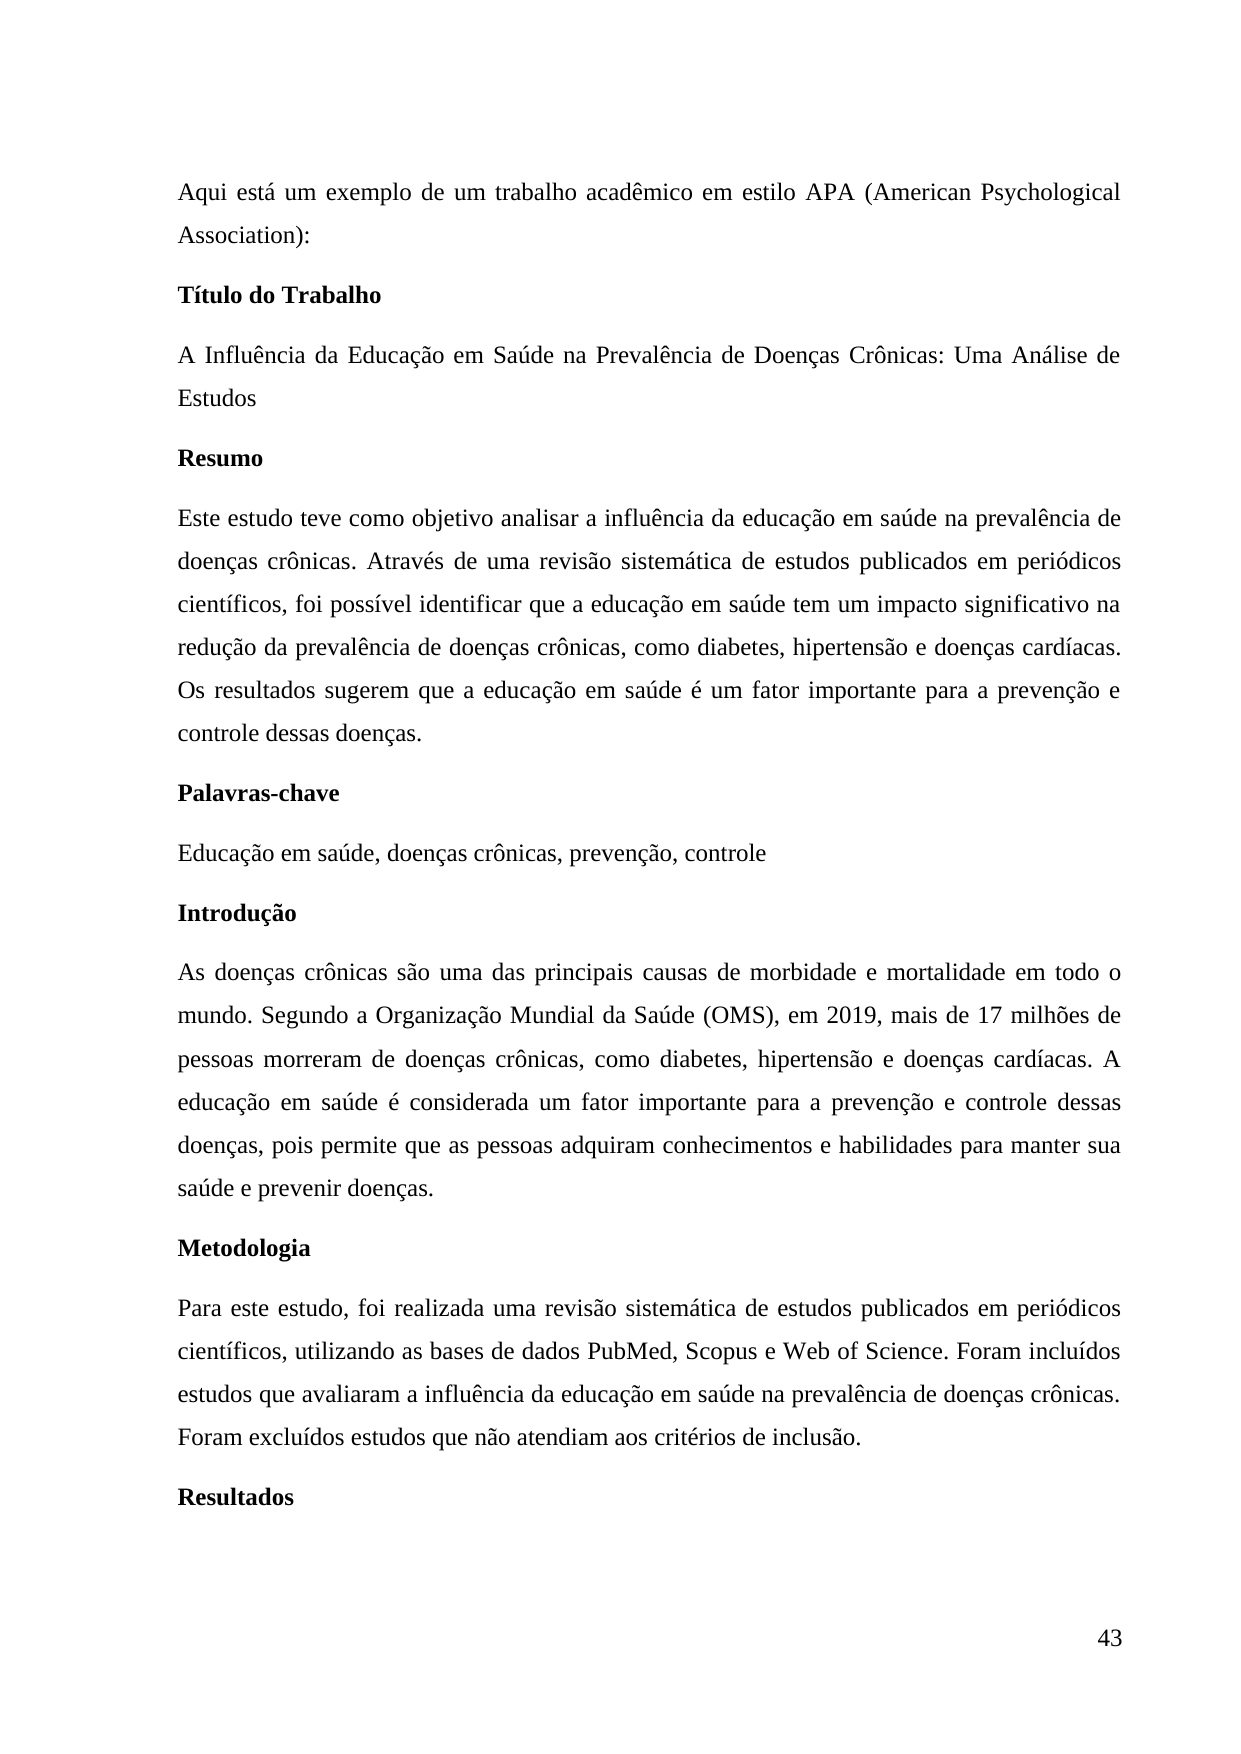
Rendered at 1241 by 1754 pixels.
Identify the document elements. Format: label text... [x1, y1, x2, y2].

text Educação em saúde, doenças crônicas, prevenção, controle [177, 838, 1122, 867]
text Metodologia [177, 1233, 1122, 1262]
text Resumo [177, 443, 1122, 472]
text Aqui está um exemplo de um trabalho acadêmico em estilo APA (American Psychological Association): [177, 177, 1122, 249]
text Este estudo teve como objetivo analisar a influência da educação em saúde na prevalência de doenças crônicas. Através de uma revisão sistemática de estudos publicados em periódicos científicos, foi possível identificar que a educação em saúde tem um impacto significativo na redução da prevalência de doenças crônicas, como diabetes, hipertensão e doenças cardíacas. Os resultados sugerem que a educação em saúde é um fator importante para a prevenção e controle dessas doenças. [177, 503, 1122, 747]
text Resultados [177, 1482, 1122, 1511]
text As doenças crônicas são uma das principais causas de morbidade e mortalidade em todo o mundo. Segundo a Organização Mundial da Saúde (OMS), em 2019, mais de 17 milhões de pessoas morreram de doenças crônicas, como diabetes, hipertensão e doenças cardíacas. A educação em saúde é considerada um fator importante para a prevenção e controle dessas doenças, pois permite que as pessoas adquiram conhecimentos e habilidades para manter sua saúde e prevenir doenças. [177, 957, 1122, 1202]
text Palavras-chave [177, 778, 1122, 807]
text Introdução [177, 898, 1122, 926]
text Para este estudo, foi realizada uma revisão sistemática de estudos publicados em periódicos científicos, utilizando as bases de dados PubMed, Scopus e Web of Science. Foram incluídos estudos que avaliaram a influência da educação em saúde na prevalência de doenças crônicas. Foram excluídos estudos que não atendiam aos critérios de inclusão. [177, 1293, 1122, 1451]
text A Influência da Educação em Saúde na Prevalência de Doenças Crônicas: Uma Análise de Estudos [177, 340, 1122, 412]
text Título do Trabalho [177, 280, 1122, 309]
